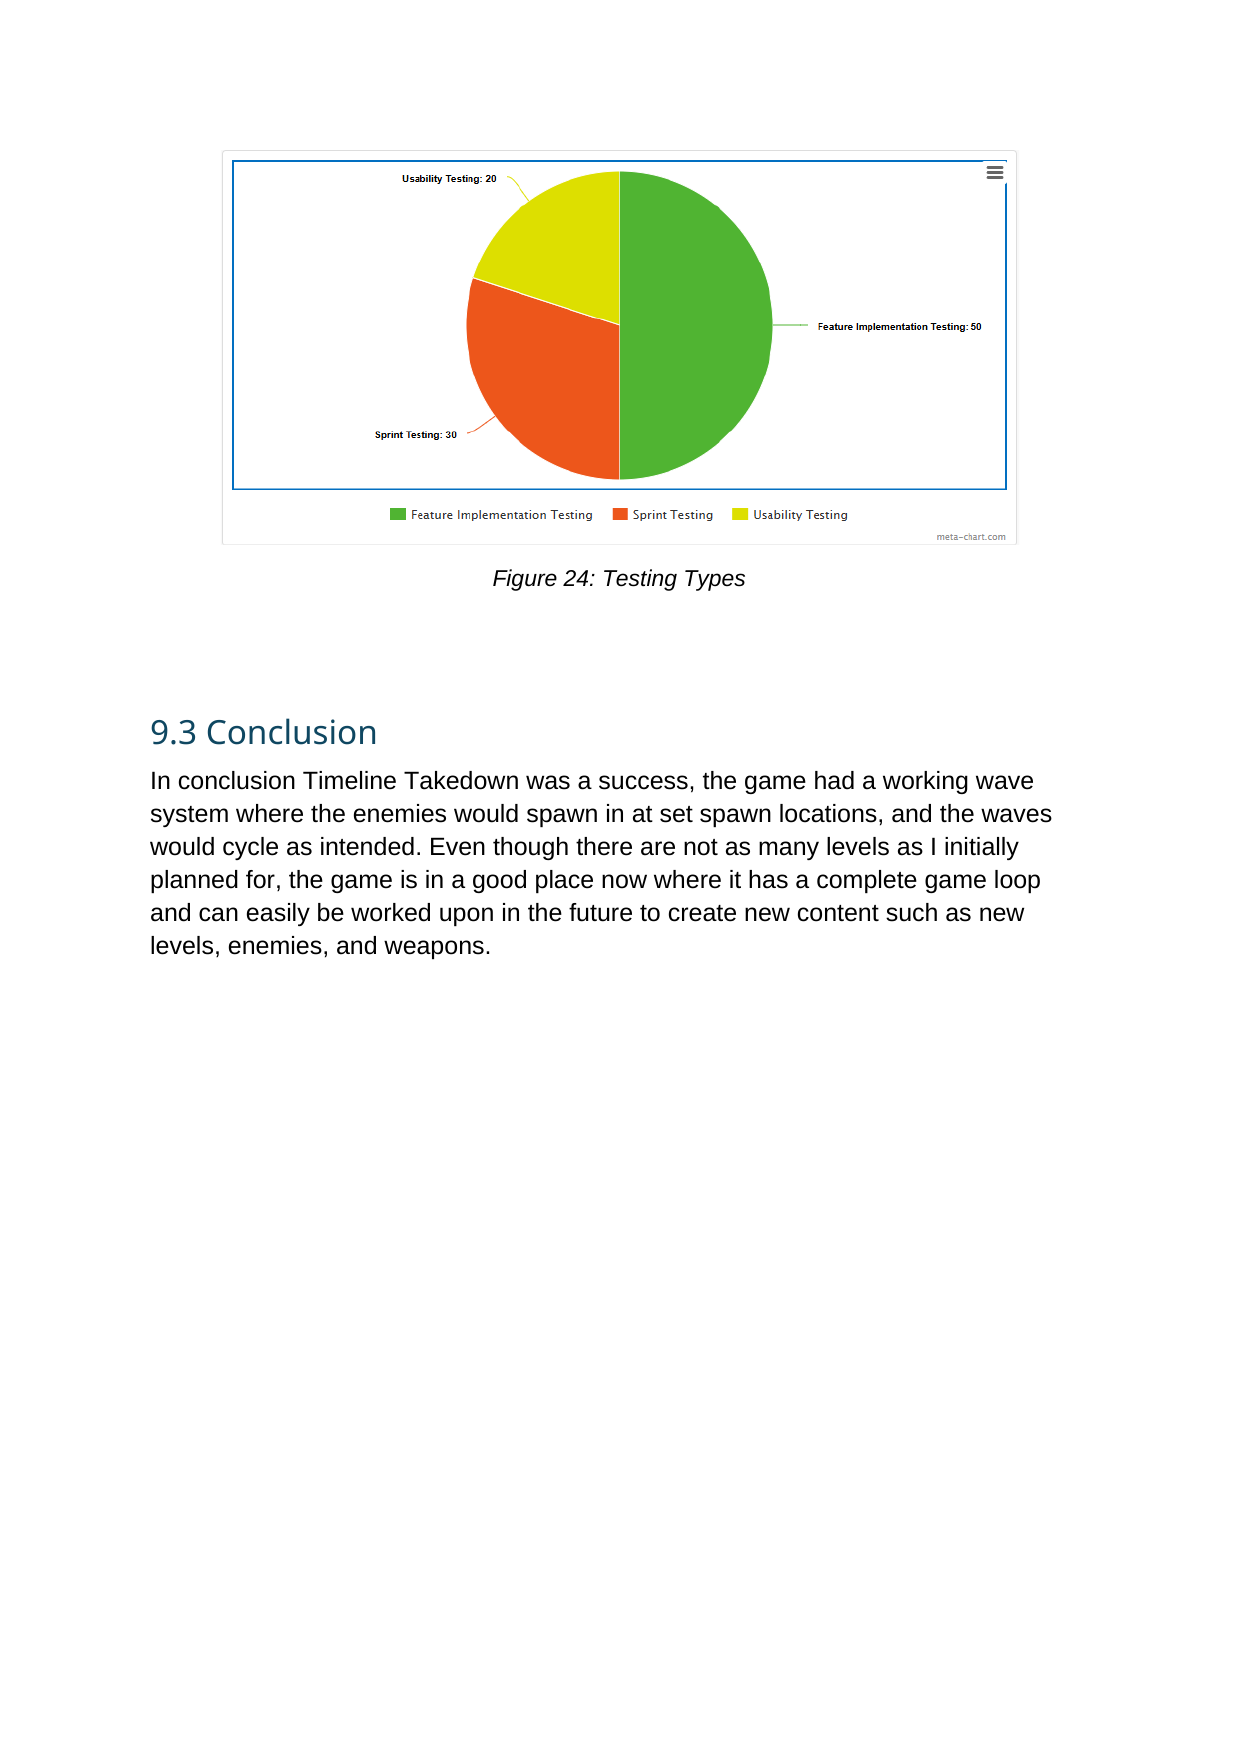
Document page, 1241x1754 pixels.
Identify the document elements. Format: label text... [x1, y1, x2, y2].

picture [220, 150, 1020, 545]
subtitle 9.3 Conclusion [150, 709, 1090, 754]
text Figure 24: Testing Types [150, 565, 1090, 592]
text In conclusion Timeline Takedown was a success, the game had a working wave system where the enemies would spawn in at set spawn locations, and the waves would cycle as intended. Even though there are not as many levels as I initially planned for, the game is in a good place now where it has a complete game loop and can easily be worked upon in the future to create new content such as new levels, enemies, and weapons. [150, 766, 1090, 960]
